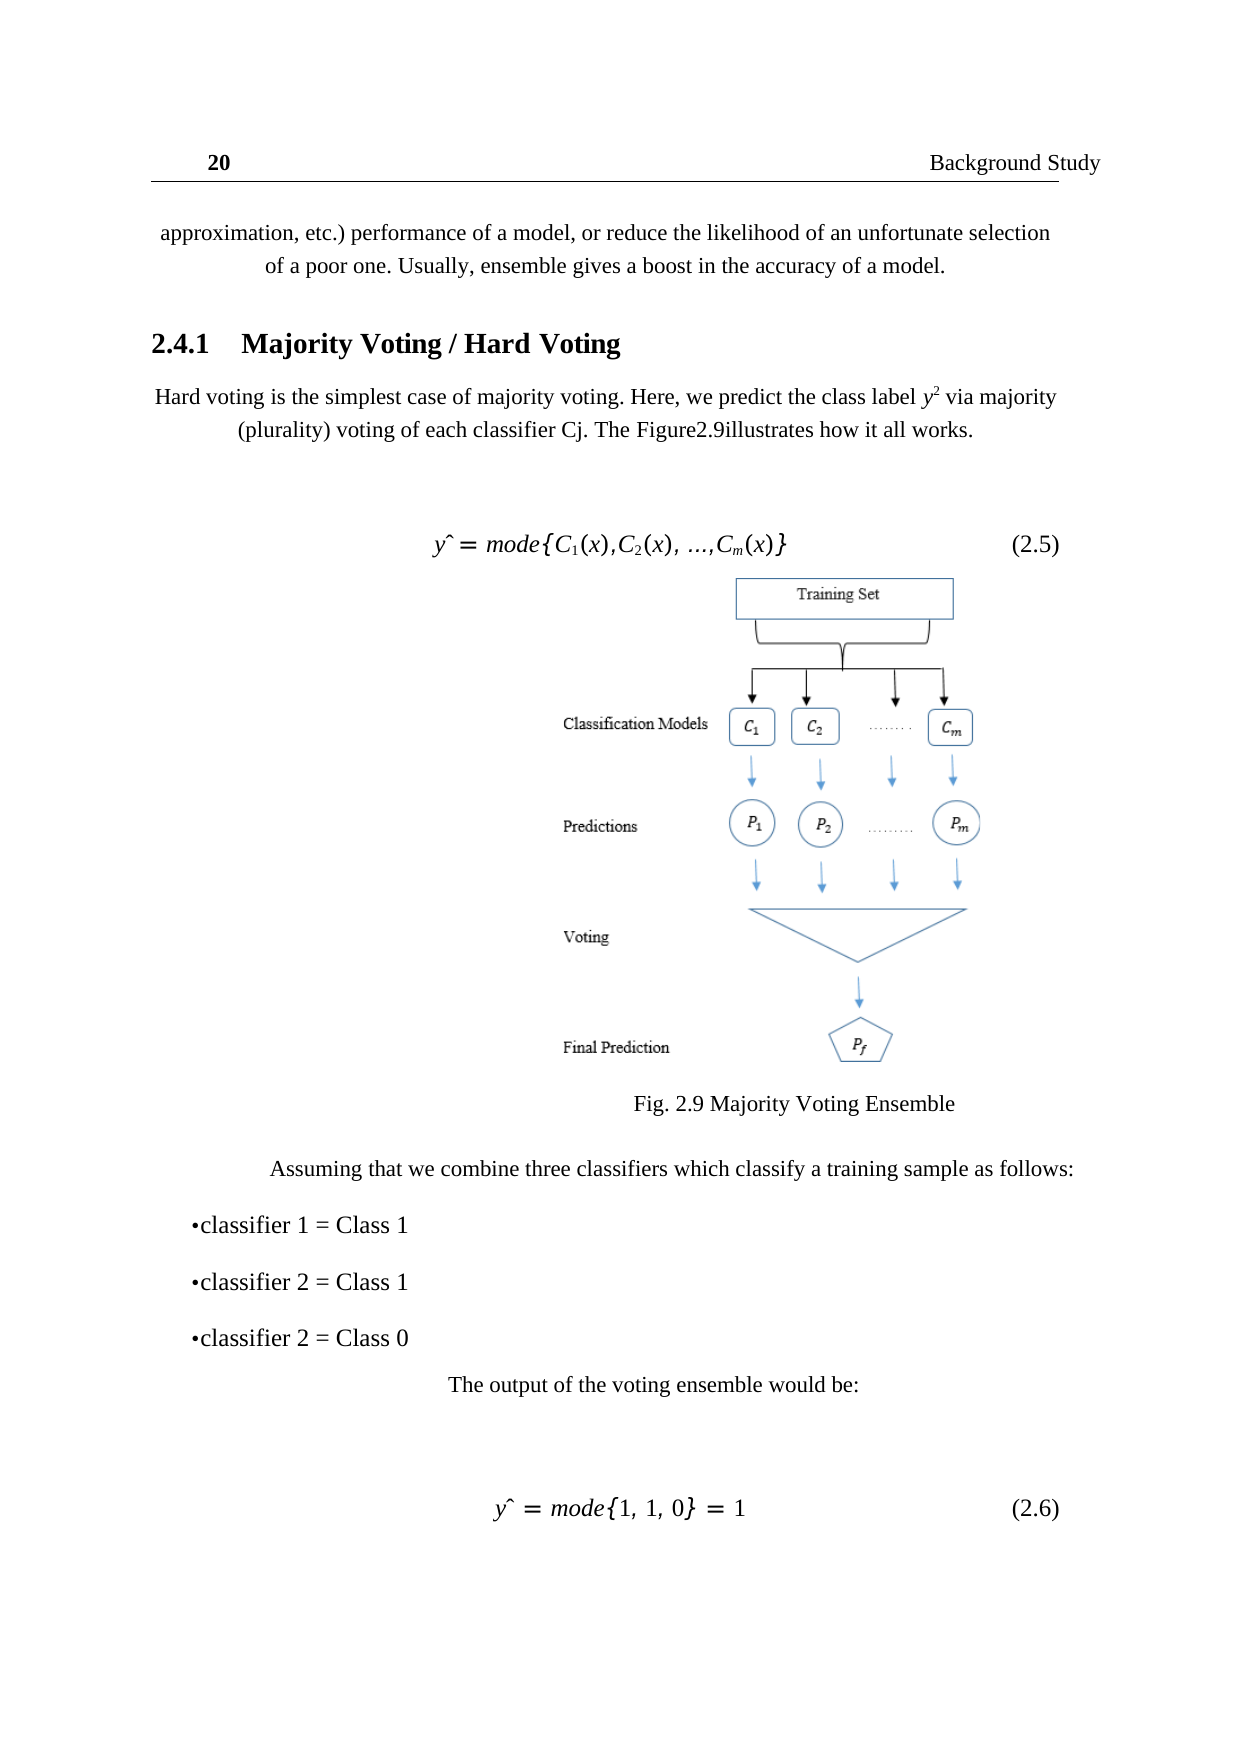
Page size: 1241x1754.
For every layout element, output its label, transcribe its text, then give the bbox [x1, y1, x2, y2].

list classifier 2 = Class 0 [191, 1323, 1157, 1352]
list classifier 1 = Class 1 [191, 1210, 1157, 1238]
list classifier 2 = Class 1 [191, 1267, 1157, 1295]
picture [563, 578, 981, 1062]
text The output of the voting ensemble would be: [515, 1380, 1157, 1395]
text yˆ = mode{C1(x),C2(x), ...,Cm(x)} (2.5) [434, 449, 1157, 579]
text Fig. 2.9 Majority Voting Ensemble [432, 1089, 1157, 1116]
text Hard voting is the simplest case of majority voting. Here, we predict the class label y2 via majority (plurality) voting of each classifier Cj. The Figure2.9illustrates how it all works. [151, 383, 1060, 442]
text yˆ = mode{1, 1, 0} = 1 (2.6) [495, 1395, 1157, 1546]
text approximation, etc.) performance of a model, or reduce the likelihood of an unfortunate selection of a poor one. Usually, ensemble gives a boost in the accuracy of a model. [151, 219, 1060, 278]
text 20 Background Study [151, 149, 1157, 175]
text Assuming that we combine three classifiers which classify a training sample as follows: [188, 1155, 1157, 1181]
text The output of the voting ensemble would be: [151, 1380, 520, 1395]
subtitle Majority Voting / Hard Voting [151, 326, 1157, 360]
